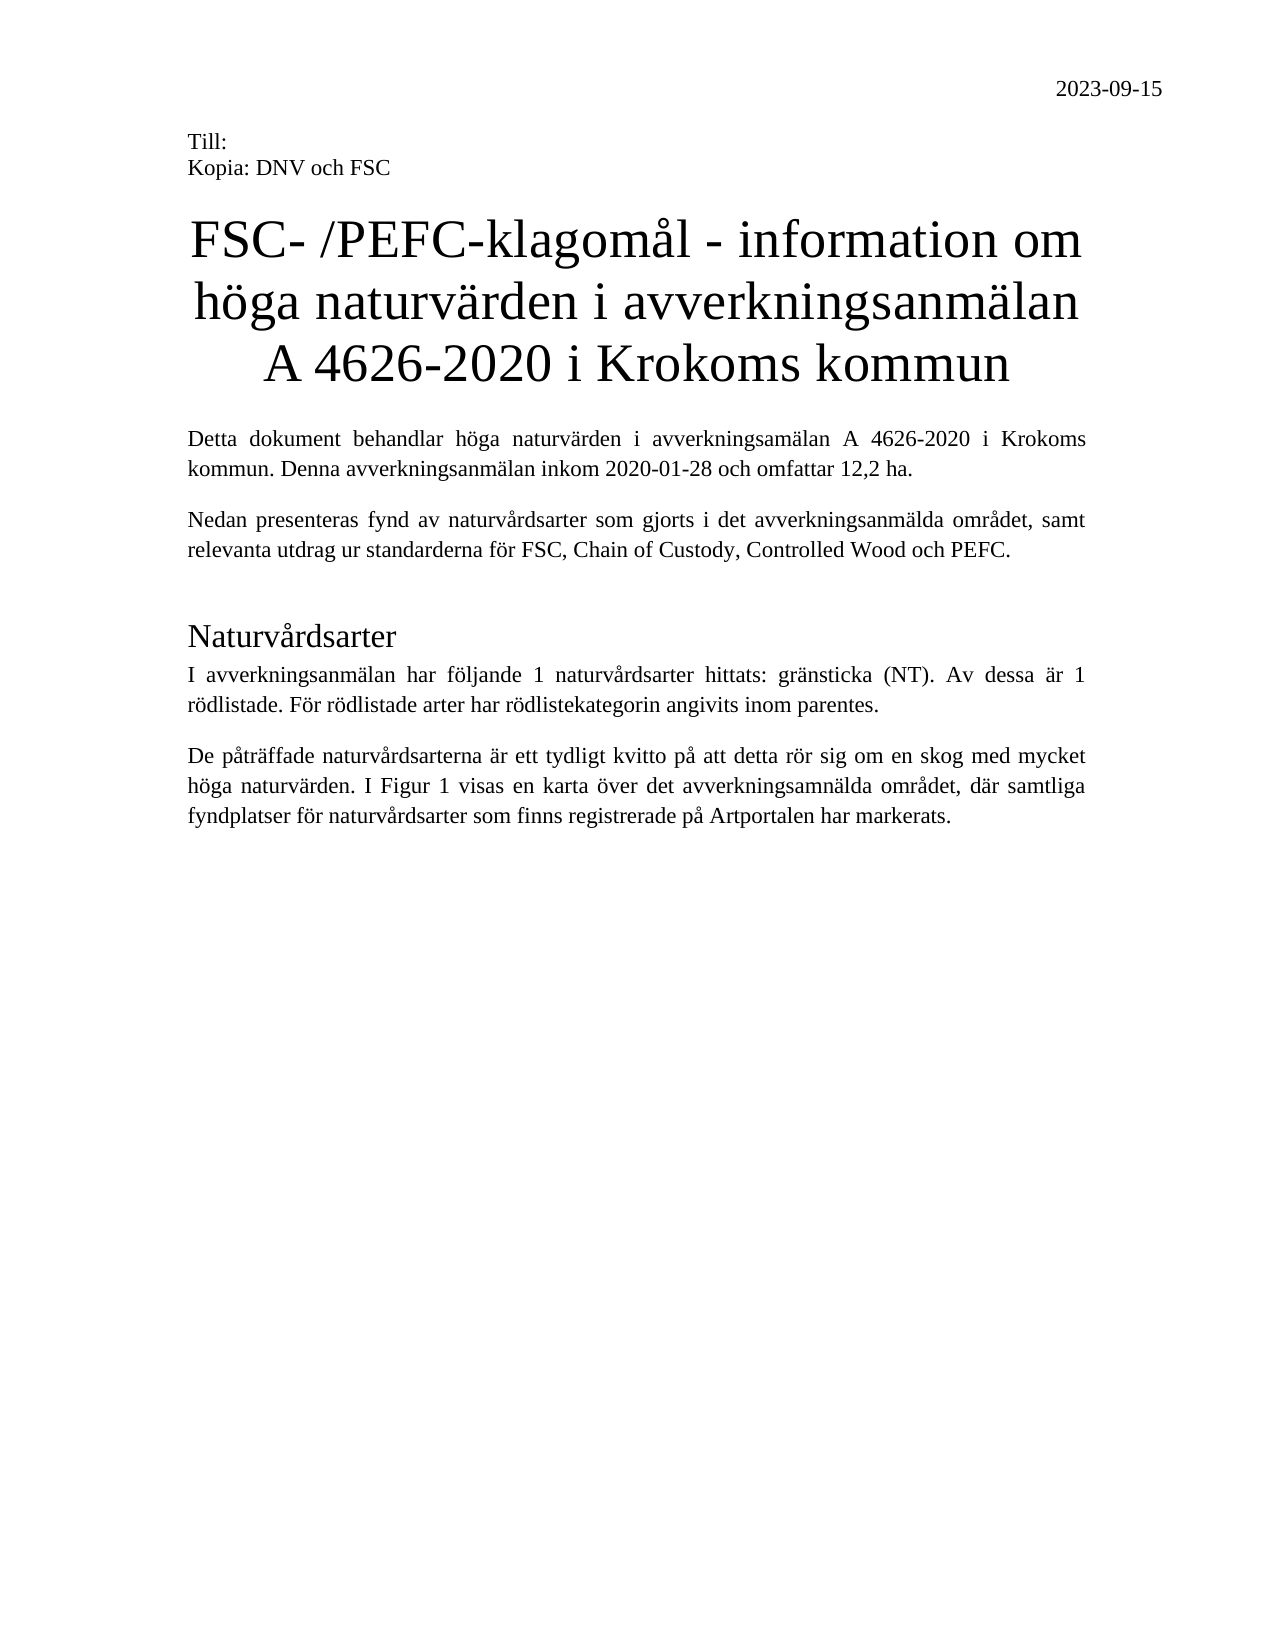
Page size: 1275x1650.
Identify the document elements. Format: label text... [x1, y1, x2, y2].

text I avverkningsanmälan har följande 1 naturvårdsarter hittats: gränsticka (NT). Av dessa är 1 rödlistade. För rödlistade arter har rödlistekategorin angivits inom parentes. [187, 661, 1087, 717]
title FSC- /PEFC-klagomål - information om höga naturvärden i avverkningsanmälan A 4626-2020 i Krokoms kommun [187, 207, 1087, 394]
text Detta dokument behandlar höga naturvärden i avverkningsamälan A 4626-2020 i Krokoms kommun. Denna avverkningsanmälan inkom 2020-01-28 och omfattar 12,2 ha. [187, 425, 1087, 481]
text Nedan presenteras fynd av naturvårdsarter som gjorts i det avverkningsanmälda området, samt relevanta utdrag ur standarderna för FSC, Chain of Custody, Controlled Wood och PEFC. [187, 506, 1087, 563]
text De påträffade naturvårdsarterna är ett tydligt kvitto på att detta rör sig om en skog med mycket höga naturvärden. I Figur 1 visas en karta över det avverkningsamnälda området, där samtliga fyndplatser för naturvårdsarter som finns registrerade på Artportalen har markerats. [187, 742, 1087, 829]
subtitle Naturvårdsarter [187, 617, 1087, 655]
